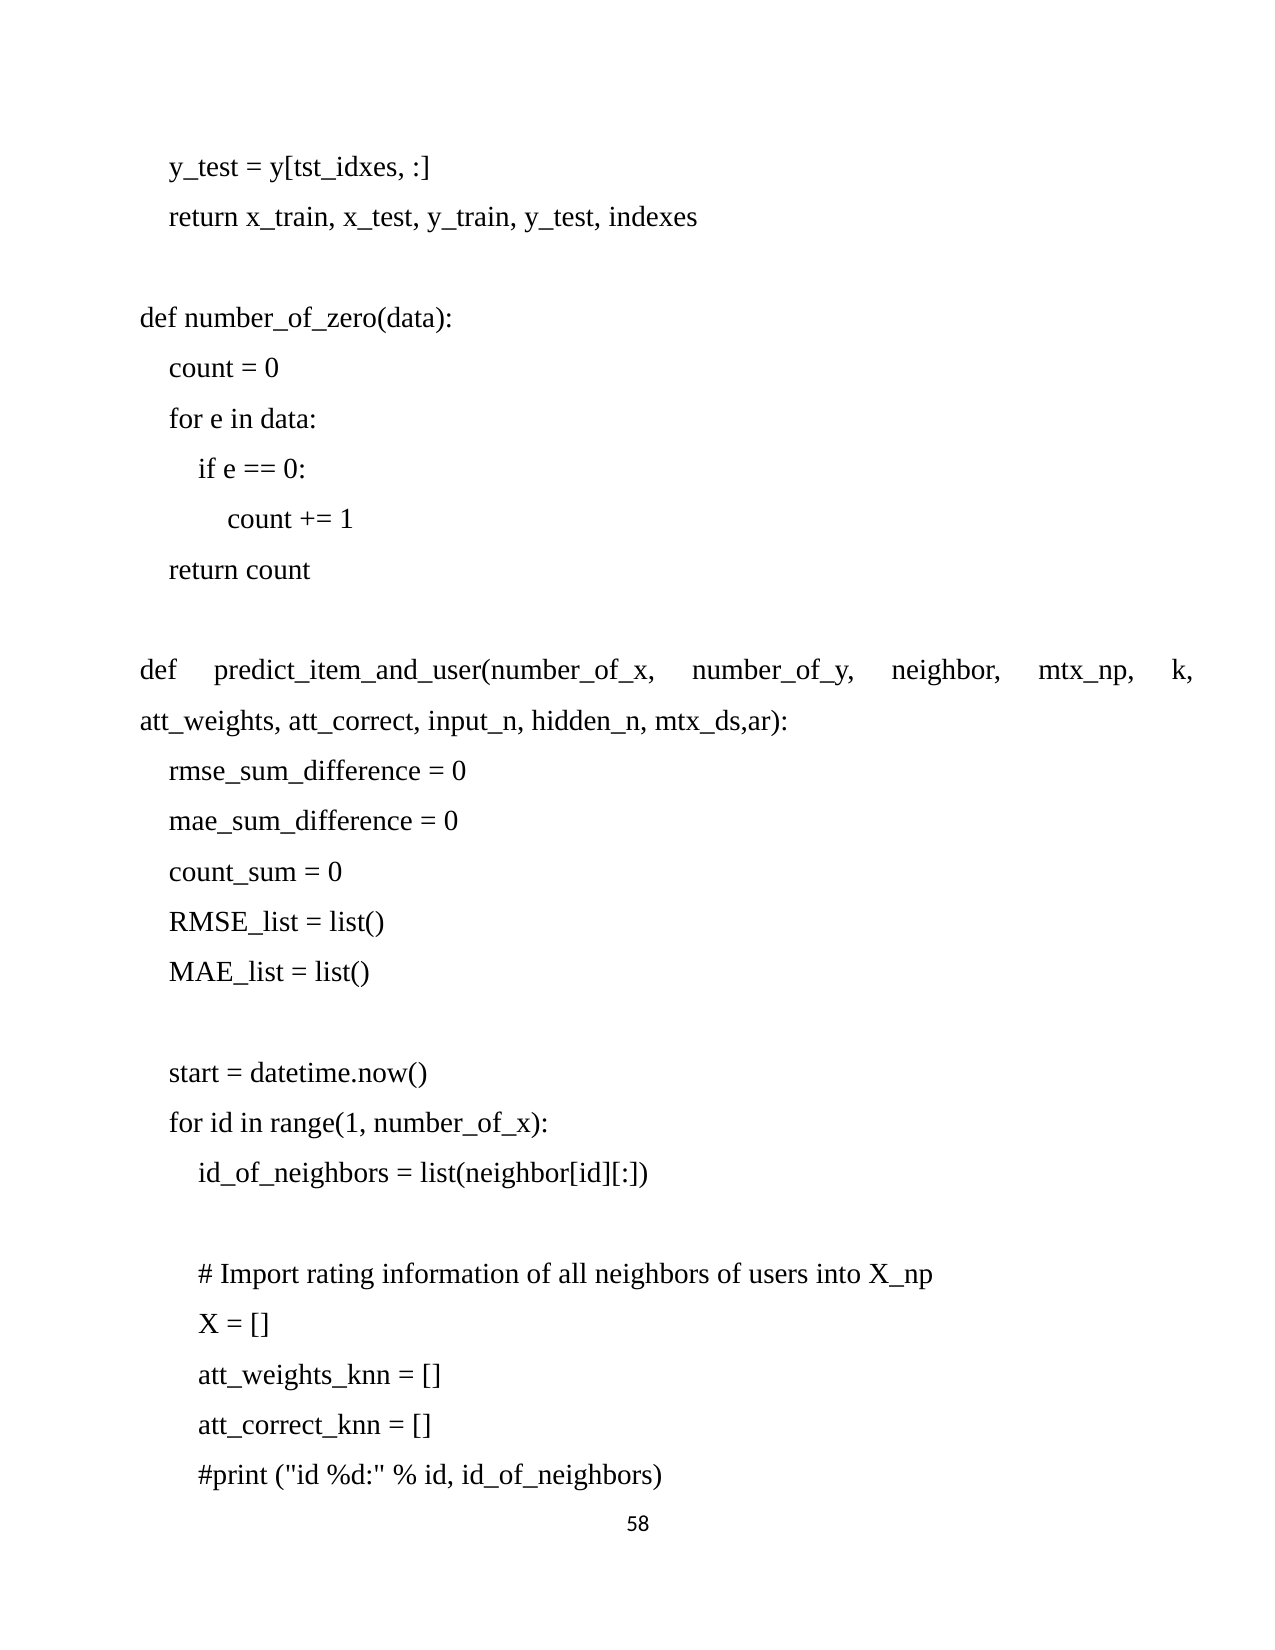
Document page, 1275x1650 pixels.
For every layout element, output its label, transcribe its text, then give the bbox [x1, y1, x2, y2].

text start = datetime.now() [139, 1055, 1194, 1088]
text mae_sum_difference = 0 [139, 803, 1194, 837]
text return x_train, x_test, y_train, y_test, indexes [139, 199, 1194, 233]
text id_of_neighbors = list(neighbor[id][:]) [139, 1156, 1194, 1189]
text att_correct_knn = [] [139, 1407, 1194, 1441]
text for e in data: [139, 401, 1194, 434]
text #print ("id %d:" % id, id_of_neighbors) [139, 1457, 1194, 1491]
text att_weights_knn = [] [139, 1357, 1194, 1390]
text count_sum = 0 [139, 854, 1194, 887]
text count = 0 [139, 351, 1194, 384]
text y_test = y[tst_idxes, :] [139, 149, 1194, 183]
text def predict_item_and_user(number_of_x, number_of_y, neighbor, mtx_np, k, att_weights, att_correct, input_n, hidden_n, mtx_ds,ar): [139, 652, 1194, 736]
text if e == 0: [139, 451, 1194, 485]
text # Import rating information of all neighbors of users into X_np [139, 1256, 1194, 1290]
text rmse_sum_difference = 0 [139, 753, 1194, 787]
text X = [] [139, 1306, 1194, 1340]
text return count [139, 552, 1194, 585]
text for id in range(1, number_of_x): [139, 1105, 1194, 1139]
text def number_of_zero(data): [139, 300, 1194, 334]
text count += 1 [139, 501, 1194, 535]
text MAE_list = list() [139, 954, 1194, 988]
text RMSE_list = list() [139, 904, 1194, 937]
